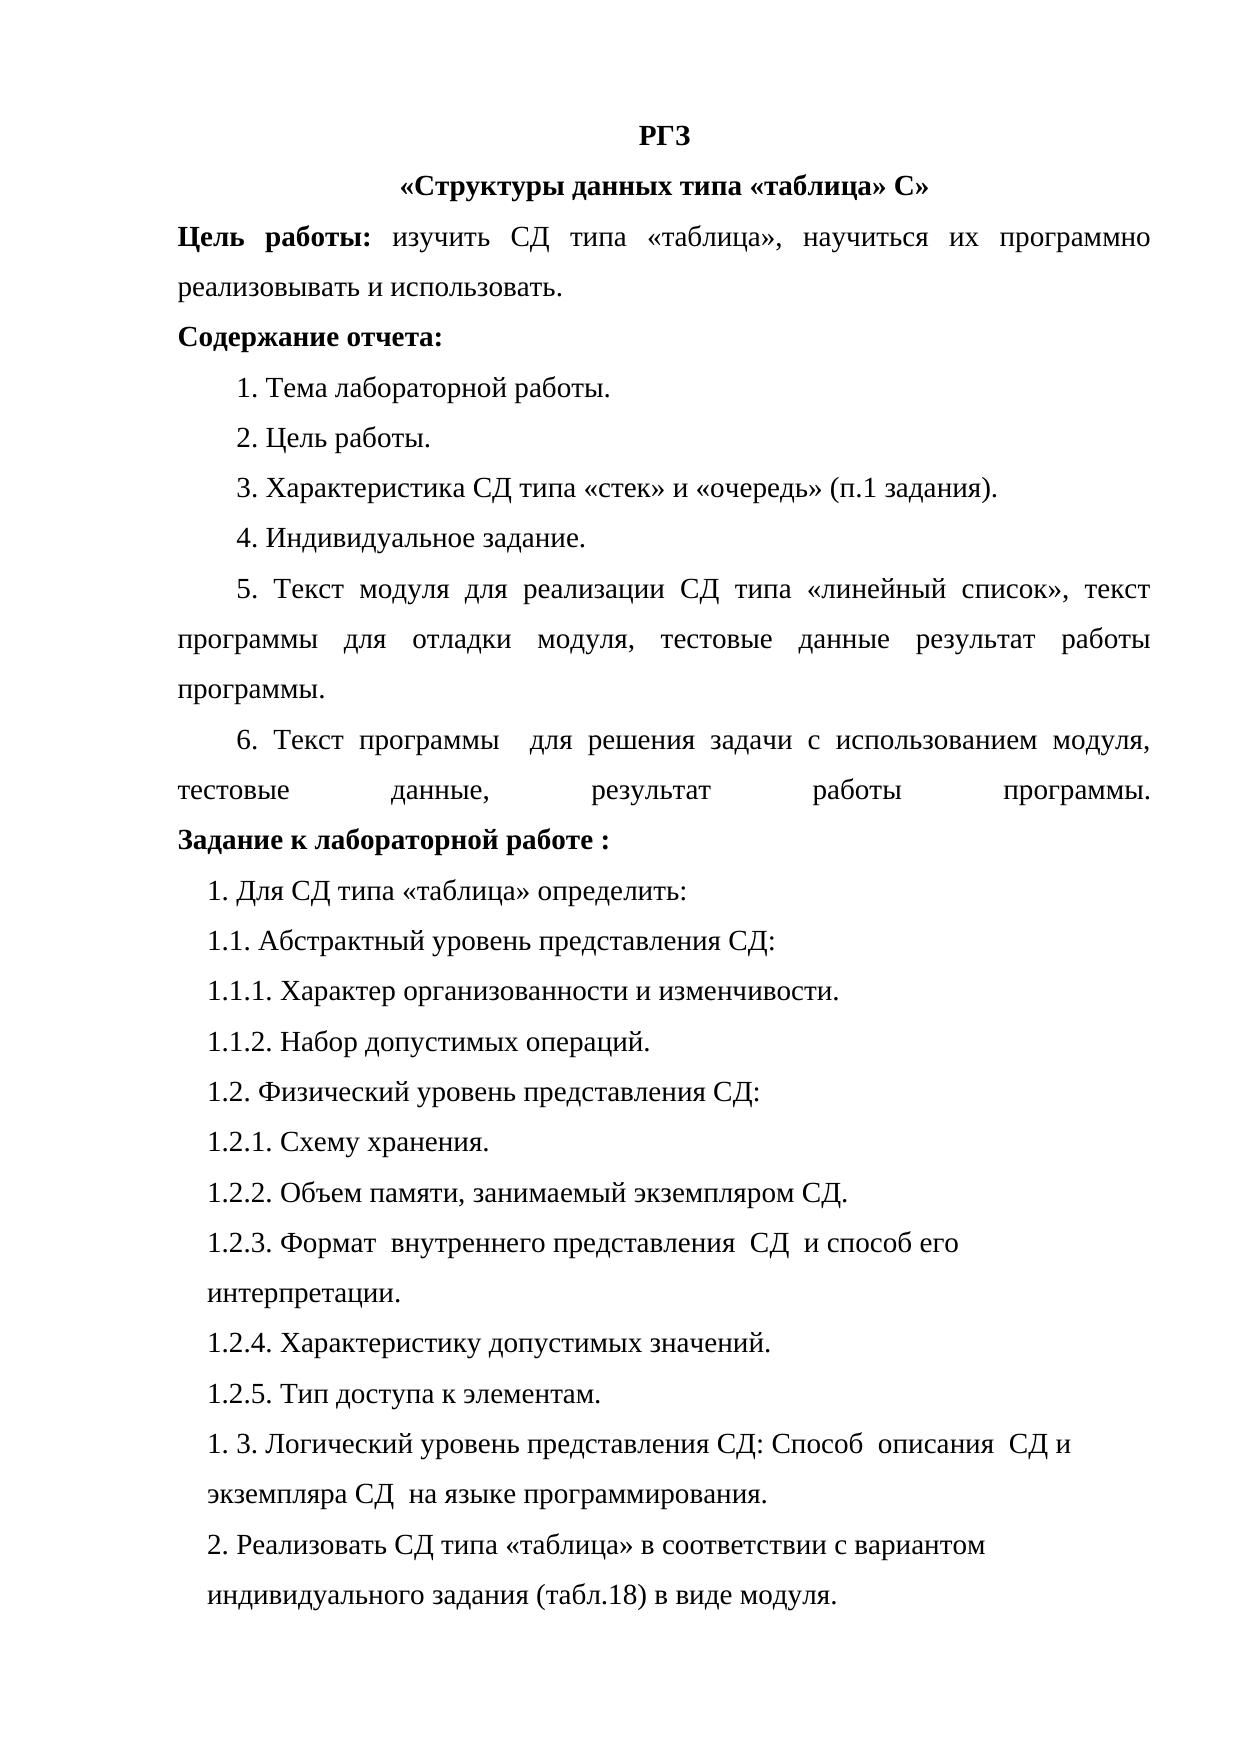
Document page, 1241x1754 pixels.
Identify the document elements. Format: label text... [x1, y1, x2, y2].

text «Структуры данных типа «таблица» C» [177, 168, 1152, 202]
text 1.2.3. Формат внутреннего представления СД и способ его интерпретации. [207, 1225, 1152, 1309]
text 1.1.1. Характер организованности и изменчивости. [207, 973, 1152, 1007]
text 2. Реализовать СД типа «таблица» в соответствии с вариантом индивидуального задания (табл.18) в виде модуля. [207, 1527, 1152, 1611]
text 1. 3. Логический уровень представления СД: Способ описания СД и экземпляра СД на языке программирования. [207, 1426, 1152, 1510]
text 3. Характеристика СД типа «стек» и «очередь» (п.1 задания). [177, 470, 1152, 504]
text 1.2. Физический уровень представления СД: [207, 1074, 1152, 1108]
text 1.2.4. Характеристику допустимых значений. [207, 1326, 1152, 1359]
text 4. Индивидуальное задание. [177, 521, 1152, 554]
text 1.2.5. Тип доступа к элементам. [207, 1376, 1152, 1409]
text 1. Для СД типа «таблица» определить: [207, 873, 1152, 906]
text 2. Цель работы. [177, 420, 1152, 453]
text 1. Тема лабораторной работы. [177, 370, 1152, 403]
text РГЗ [177, 118, 1152, 152]
text 1.2.2. Объем памяти, занимаемый экземпляром СД. [207, 1175, 1152, 1208]
text 5. Текст модуля для реализации СД типа «линейный список», текст программы для отладки модуля, тестовые данные результат работы программы. [177, 571, 1152, 705]
text 1.1.2. Набор допустимых операций. [207, 1024, 1152, 1057]
text 6. Текст программы для решения задачи с использованием модуля, тестовые данные, результат работы программы. Задание к лабораторной работе : [177, 722, 1152, 856]
text Цель работы: изучить СД типа «таблица», научиться их программно реализовывать и использовать. [177, 219, 1152, 303]
text 1.2.1. Схему хранения. [207, 1124, 1152, 1158]
text Содержание отчета: [177, 319, 1152, 353]
text 1.1. Абстрактный уровень представления СД: [207, 923, 1152, 957]
